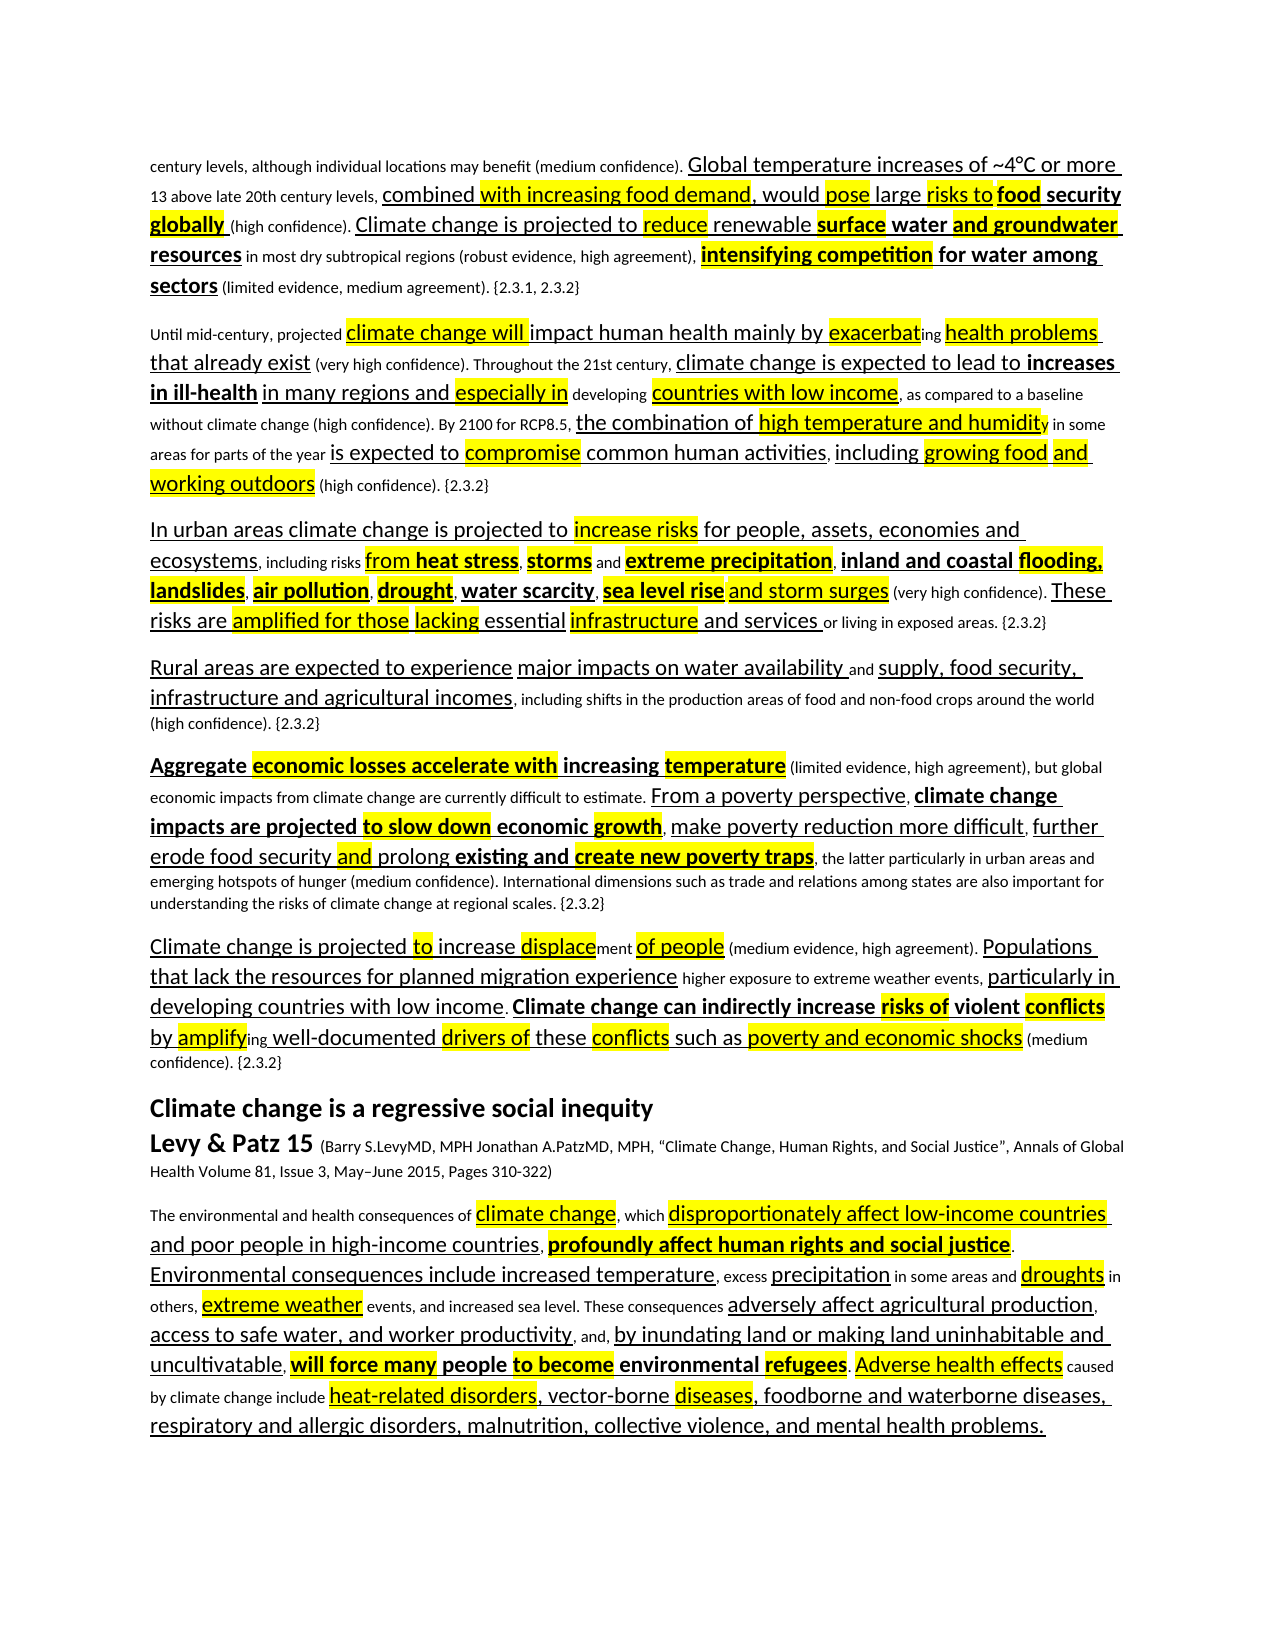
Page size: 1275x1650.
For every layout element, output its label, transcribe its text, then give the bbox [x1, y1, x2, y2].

text Rural areas are expected to experience major impacts on water availability and supply, food security, infrastructure and agricultural incomes, including shifts in the production areas of food and non-food crops around the world (high confidence). {2.3.2} [150, 653, 1125, 733]
text The environmental and health consequences of climate change, which disproportionately affect low-income countries and poor people in high-income countries, profoundly affect human rights and social justice. Environmental consequences include increased temperature, excess precipitation in some areas and droughts in others, extreme weather events, and increased sea level. These consequences adversely affect agricultural production, access to safe water, and worker productivity, and, by inundating land or making land uninhabitable and uncultivatable, will force many people to become environmental refugees. Adverse health effects caused by climate change include heat-related disorders, vector-borne diseases, foodborne and waterborne diseases, respiratory and allergic disorders, malnutrition, collective violence, and mental health problems. [150, 1199, 1125, 1439]
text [150, 150, 1125, 299]
subtitle Climate change is a regressive social inequity [150, 1091, 1125, 1124]
text In urban areas climate change is projected to increase risks for people, assets, economies and ecosystems, including risks from heat stress, storms and extreme precipitation, inland and coastal flooding, landslides, air pollution, drought, water scarcity, sea level rise and storm surges (very high confidence). These risks are amplified for those lacking essential infrastructure and services or living in exposed areas. {2.3.2} [150, 516, 1125, 634]
text Aggregate economic losses accelerate with increasing temperature (limited evidence, high agreement), but global economic impacts from climate change are currently difficult to estimate. From a poverty perspective, climate change impacts are projected to slow down economic growth, make poverty reduction more difficult, further erode food security and prolong existing and create new poverty traps, the latter particularly in urban areas and emerging hotspots of hunger (medium confidence). International dimensions such as trade and relations among states are also important for understanding the risks of climate change at regional scales. {2.3.2} [150, 751, 1125, 914]
text Climate change is projected to increase displacement of people (medium evidence, high agreement). Populations that lack the resources for planned migration experience higher exposure to extreme weather events, particularly in developing countries with low income. Climate change can indirectly increase risks of violent conflicts by amplifying well-documented drivers of these conflicts such as poverty and economic shocks (medium confidence). {2.3.2} [150, 932, 1125, 1073]
text Until mid-century, projected climate change will impact human health mainly by exacerbating health problems that already exist (very high confidence). Throughout the 21st century, climate change is expected to lead to increases in ill-health in many regions and especially in developing countries with low income, as compared to a baseline without climate change (high confidence). By 2100 for RCP8.5, the combination of high temperature and humidity in some areas for parts of the year is expected to compromise common human activities, including growing food and working outdoors (high confidence). {2.3.2} [150, 318, 1125, 497]
text Levy & Patz 15 (Barry S.LevyMD, MPH Jonathan A.PatzMD, MPH, “Climate Change, Human Rights, and Social Justice”, Annals of Global Health Volume 81, Issue 3, May–June 2015, Pages 310-322) [150, 1126, 1125, 1181]
